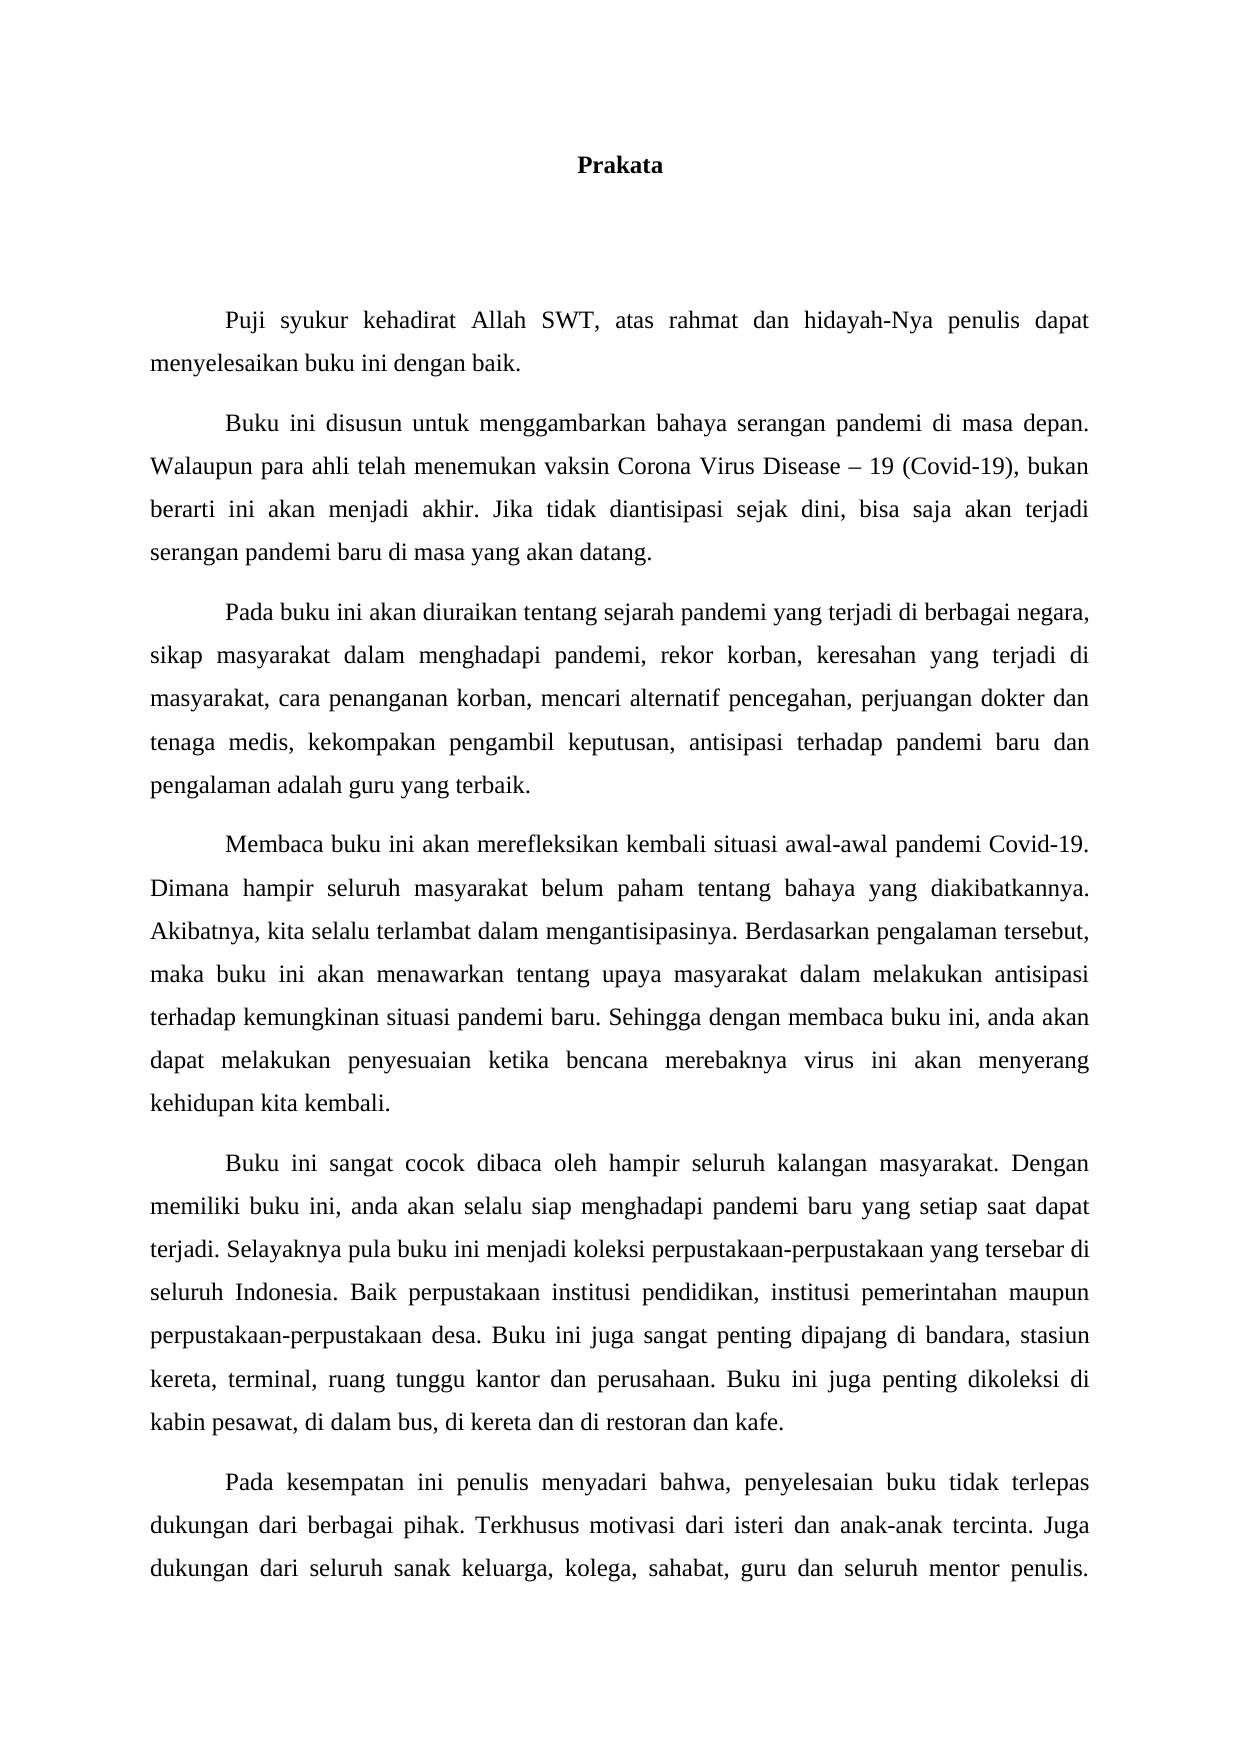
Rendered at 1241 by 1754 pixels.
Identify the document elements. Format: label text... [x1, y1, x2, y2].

text Prakata [150, 150, 1090, 179]
text Membaca buku ini akan merefleksikan kembali situasi awal-awal pandemi Covid-19. Dimana hampir seluruh masyarakat belum paham tentang bahaya yang diakibatkannya. Akibatnya, kita selalu terlambat dalam mengantisipasinya. Berdasarkan pengalaman tersebut, maka buku ini akan menawarkan tentang upaya masyarakat dalam melakukan antisipasi terhadap kemungkinan situasi pandemi baru. Sehingga dengan membaca buku ini, anda akan dapat melakukan penyesuaian ketika bencana merebaknya virus ini akan menyerang kehidupan kita kembali. [150, 829, 1090, 1117]
text Buku ini disusun untuk menggambarkan bahaya serangan pandemi di masa depan. Walaupun para ahli telah menemukan vaksin Corona Virus Disease – 19 (Covid-19), bukan berarti ini akan menjadi akhir. Jika tidak diantisipasi sejak dini, bisa saja akan terjadi serangan pandemi baru di masa yang akan datang. [150, 408, 1090, 566]
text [150, 1467, 1090, 1582]
text Puji syukur kehadirat Allah SWT, atas rahmat dan hidayah-Nya penulis dapat menyelesaikan buku ini dengan baik. [150, 305, 1090, 377]
text Buku ini sangat cocok dibaca oleh hampir seluruh kalangan masyarakat. Dengan memiliki buku ini, anda akan selalu siap menghadapi pandemi baru yang setiap saat dapat terjadi. Selayaknya pula buku ini menjadi koleksi perpustakaan-perpustakaan yang tersebar di seluruh Indonesia. Baik perpustakaan institusi pendidikan, institusi pemerintahan maupun perpustakaan-perpustakaan desa. Buku ini juga sangat penting dipajang di bandara, stasiun kereta, terminal, ruang tunggu kantor dan perusahaan. Buku ini juga penting dikoleksi di kabin pesawat, di dalam bus, di kereta dan di restoran dan kafe. [150, 1148, 1090, 1436]
text Pada buku ini akan diuraikan tentang sejarah pandemi yang terjadi di berbagai negara, sikap masyarakat dalam menghadapi pandemi, rekor korban, keresahan yang terjadi di masyarakat, cara penanganan korban, mencari alternatif pencegahan, perjuangan dokter dan tenaga medis, kekompakan pengambil keputusan, antisipasi terhadap pandemi baru dan pengalaman adalah guru yang terbaik. [150, 597, 1090, 798]
